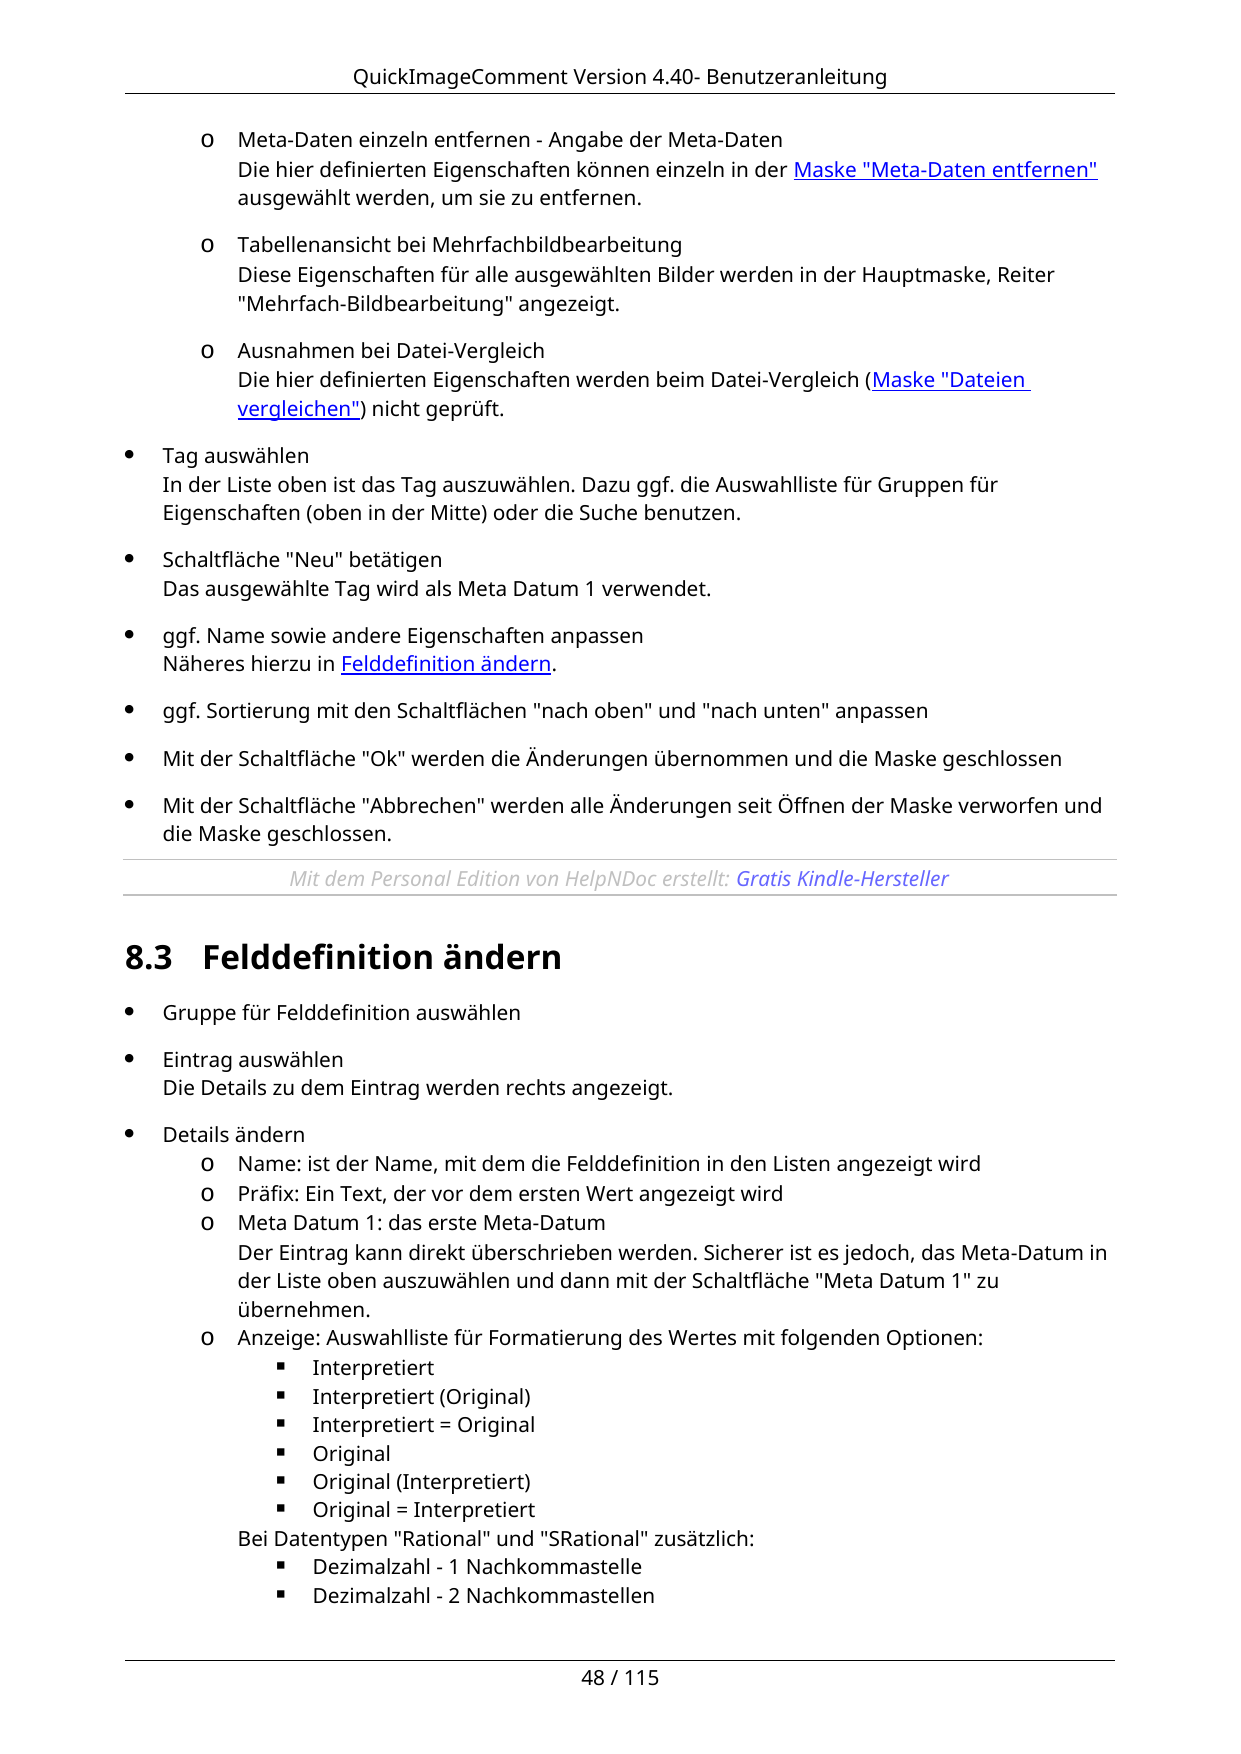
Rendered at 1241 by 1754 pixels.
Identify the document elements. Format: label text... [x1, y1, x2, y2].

text Bei Datentypen "Rational" und "SRational" zusätzlich: [237, 1524, 1115, 1552]
list Details ändern [125, 1120, 1115, 1149]
list ggf. Sortierung mit den Schaltflächen "nach oben" und "nach unten" anpassen [125, 697, 1115, 725]
list Mit der Schaltfläche "Ok" werden die Änderungen übernommen und die Maske geschlossen [125, 744, 1115, 772]
list Interpretiert (Original) [275, 1382, 1115, 1410]
list ggf. Name sowie andere Eigenschaften anpassen [125, 621, 1115, 649]
text Mit dem Personal Edition von HelpNDoc erstellt: Gratis Kindle-Hersteller [123, 860, 1117, 894]
list Original [275, 1439, 1115, 1467]
text Die Details zu dem Eintrag werden rechts angezeigt. [162, 1073, 1115, 1102]
list Präfix: Ein Text, der vor dem ersten Wert angezeigt wird [200, 1179, 1115, 1208]
subtitle Felddefinition ändern [125, 933, 1115, 979]
list Schaltfläche "Neu" betätigen [125, 545, 1115, 574]
list Tabellenansicht bei Mehrfachbildbearbeitung Diese Eigenschaften für alle ausgewählten Bilder werden in der Hauptmaske, Reiter "Mehrfach-Bildbearbeitung" angezeigt. [200, 230, 1115, 317]
list Original = Interpretiert [275, 1496, 1115, 1524]
list Dezimalzahl - 2 Nachkommastellen [275, 1581, 1115, 1609]
text Das ausgewählte Tag wird als Meta Datum 1 verwendet. [162, 574, 1115, 602]
list Interpretiert [275, 1353, 1115, 1382]
list Original (Interpretiert) [275, 1467, 1115, 1496]
list Anzeige: Auswahlliste für Formatierung des Wertes mit folgenden Optionen: [200, 1323, 1115, 1353]
list Eintrag auswählen [125, 1045, 1115, 1073]
list Interpretiert = Original [275, 1410, 1115, 1439]
list Dezimalzahl - 1 Nachkommastelle [275, 1552, 1115, 1581]
text Näheres hierzu in Felddefinition ändern. [162, 649, 1115, 678]
list Ausnahmen bei Datei-Vergleich Die hier definierten Eigenschaften werden beim Datei-Vergleich (Maske "Dateien vergleichen") nicht geprüft. [200, 336, 1115, 422]
text In der Liste oben ist das Tag auszuwählen. Dazu ggf. die Auswahlliste für Gruppen für Eigenschaften (oben in der Mitte) oder die Suche benutzen. [162, 470, 1115, 527]
list Meta Datum 1: das erste Meta-Datum Der Eintrag kann direkt überschrieben werden. Sicherer ist es jedoch, das Meta-Datum in der Liste oben auszuwählen und dann mit der Schaltfläche "Meta Datum 1" zu übernehmen. [200, 1208, 1115, 1323]
list Meta-Daten einzeln entfernen - Angabe der Meta-Daten Die hier definierten Eigenschaften können einzeln in der Maske "Meta-Daten entfernen" ausgewählt werden, um sie zu entfernen. [200, 125, 1115, 212]
list Name: ist der Name, mit dem die Felddefinition in den Listen angezeigt wird [200, 1149, 1115, 1179]
list Gruppe für Felddefinition auswählen [125, 998, 1115, 1026]
list Tag auswählen [125, 441, 1115, 470]
list Mit der Schaltfläche "Abbrechen" werden alle Änderungen seit Öffnen der Maske verworfen und die Maske geschlossen. [125, 791, 1115, 848]
